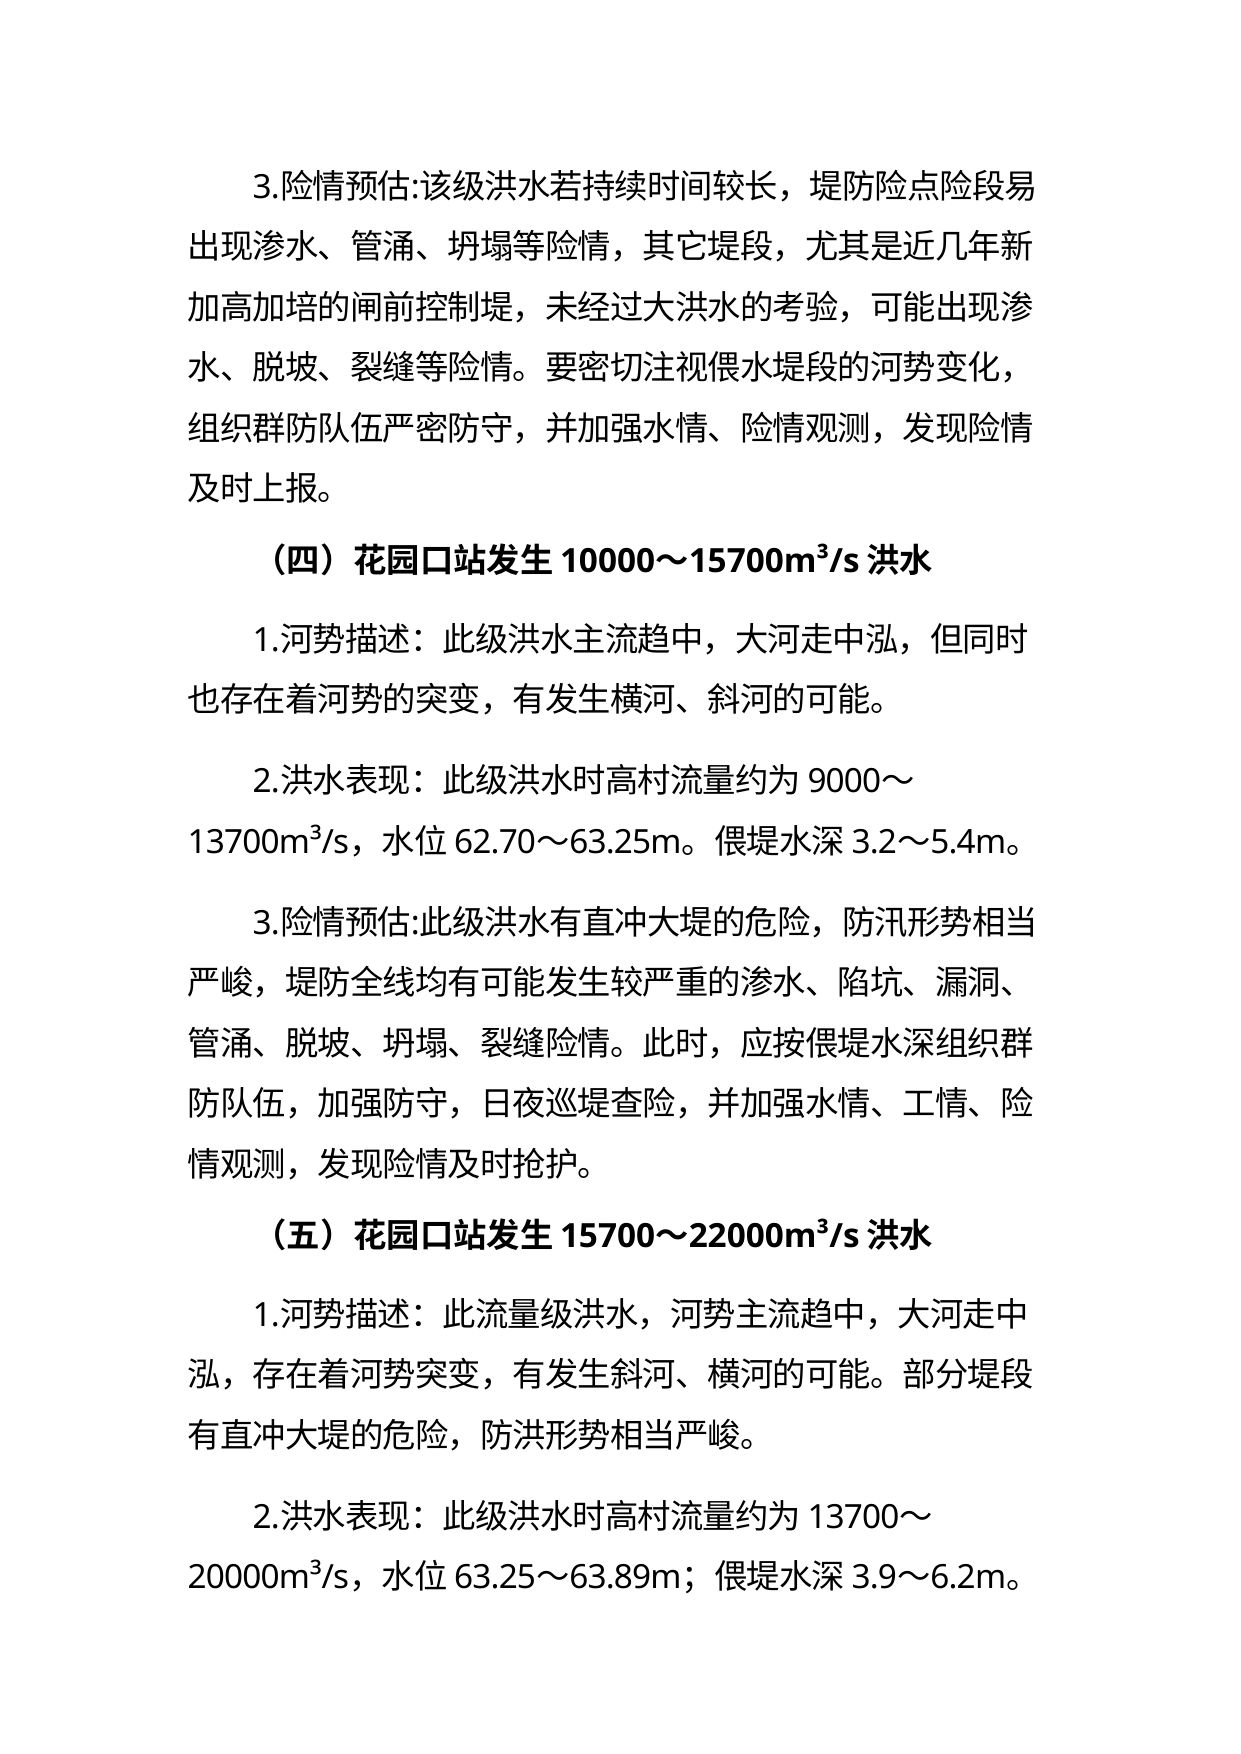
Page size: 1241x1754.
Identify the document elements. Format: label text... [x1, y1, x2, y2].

text （四）花园口站发生10000～15700m³/s洪水 [187, 533, 1050, 582]
text 2.洪水表现：此级洪水时高村流量约为13700～20000m³/s，水位63.25～63.89m；偎堤水深3.9～6.2m。 [187, 1480, 1053, 1601]
text 3.险情预估:该级洪水若持续时间较长，堤防险点险段易出现渗水、管涌、坍塌等险情，其它堤段，尤其是近几年新加高加培的闸前控制堤，未经过大洪水的考验，可能出现渗水、脱坡、裂缝等险情。要密切注视偎水堤段的河势变化，组织群防队伍严密防守，并加强水情、险情观测，发现险情及时上报。 [187, 150, 1053, 512]
text 2.洪水表现：此级洪水时高村流量约为9000～13700m³/s，水位62.70～63.25m。偎堤水深3.2～5.4m。 [187, 744, 1053, 865]
text 1.河势描述：此流量级洪水，河势主流趋中，大河走中泓，存在着河势突变，有发生斜河、横河的可能。部分堤段有直冲大堤的危险，防洪形势相当严峻。 [187, 1278, 1053, 1459]
text 1.河势描述：此级洪水主流趋中，大河走中泓，但同时也存在着河势的突变，有发生横河、斜河的可能。 [187, 603, 1053, 723]
text 3.险情预估:此级洪水有直冲大堤的危险，防汛形势相当严峻，堤防全线均有可能发生较严重的渗水、陷坑、漏洞、管涌、脱坡、坍塌、裂缝险情。此时，应按偎堤水深组织群防队伍，加强防守，日夜巡堤查险，并加强水情、工情、险情观测，发现险情及时抢护。 [187, 886, 1053, 1188]
text （五）花园口站发生15700～22000m³/s洪水 [187, 1209, 1050, 1257]
